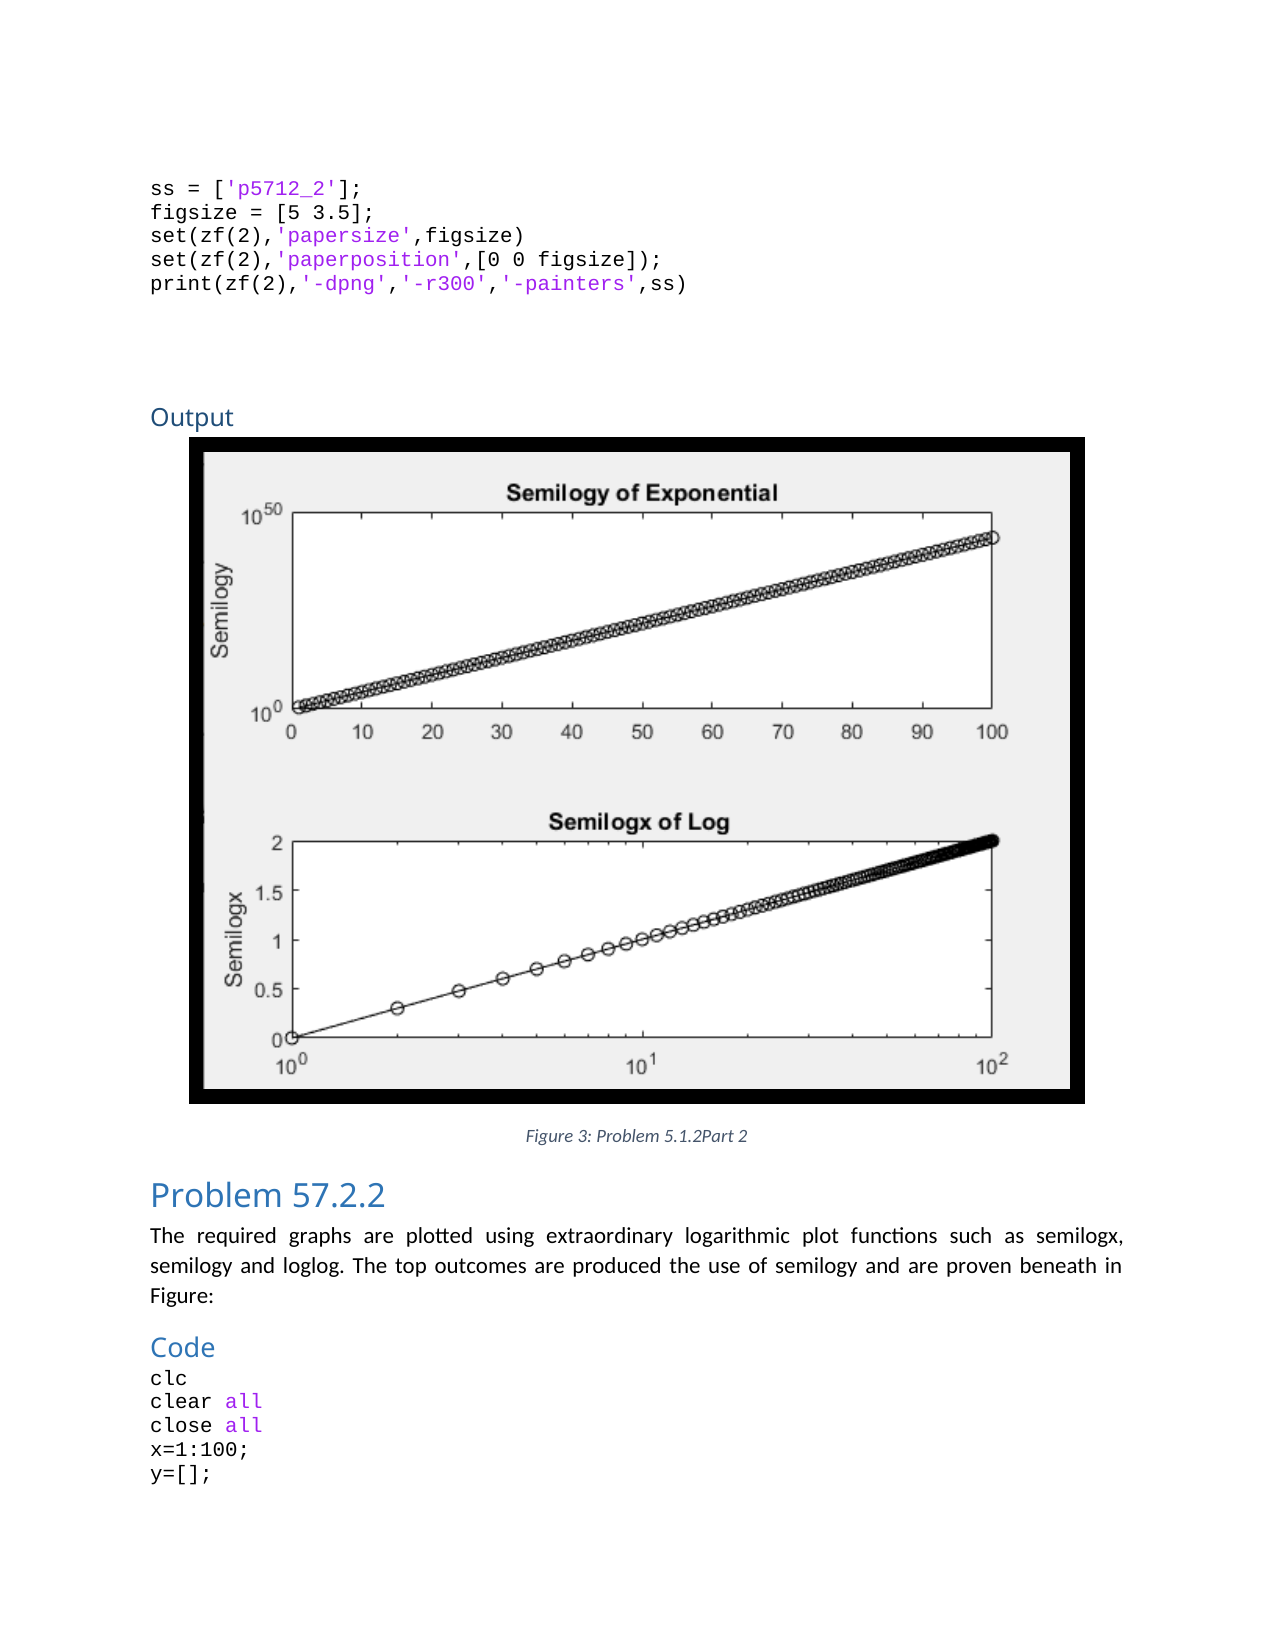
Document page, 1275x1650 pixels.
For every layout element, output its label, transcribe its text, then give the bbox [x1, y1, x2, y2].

text The required graphs are plotted using extraordinary logarithmic plot functions such as semilogx, semilogy and loglog. The top outcomes are produced the use of semilogy and are proven beneath in Figure: [150, 1221, 1125, 1309]
text ss = ['p5712_2']; [150, 178, 1125, 202]
text set(zf(2),'papersize',figsize) [150, 225, 1125, 249]
subtitle Output [150, 399, 1125, 433]
text Figure 3: Problem 5.1.2Part 2 [150, 1124, 1125, 1147]
text clear all [150, 1392, 1125, 1415]
text figsize = [5 3.5]; [150, 202, 1125, 225]
subtitle Problem 57.2.2 [150, 1172, 1125, 1217]
text x=1:100; [150, 1439, 1125, 1462]
text set(zf(2),'paperposition',[0 0 figsize]); [150, 249, 1125, 273]
text y=[]; [150, 1462, 1125, 1486]
text print(zf(2),'-dpng','-r300','-painters',ss) [150, 273, 1125, 296]
picture [203, 452, 1070, 1089]
subtitle Code [150, 1328, 1125, 1365]
text close all [150, 1415, 1125, 1439]
text clc [150, 1368, 1125, 1392]
